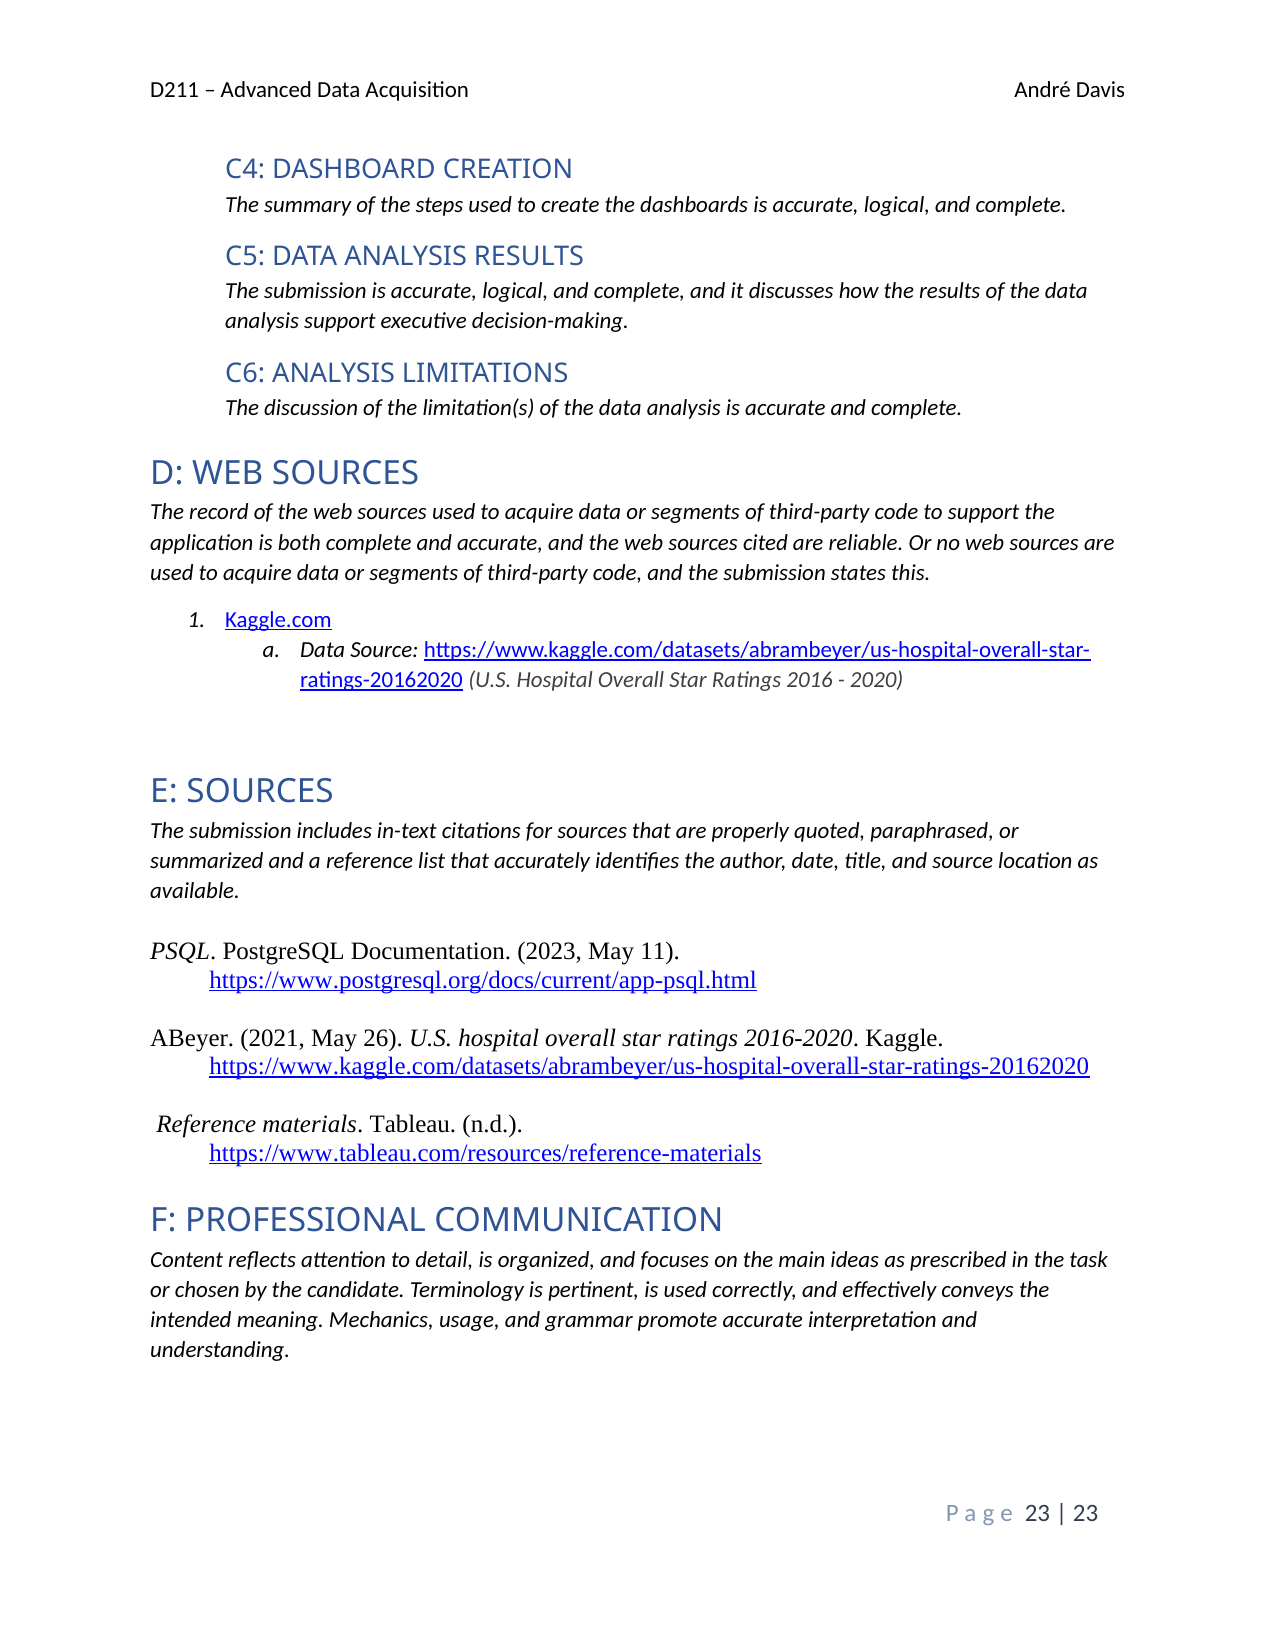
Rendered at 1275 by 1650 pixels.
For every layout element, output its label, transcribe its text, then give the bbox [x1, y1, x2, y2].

text Content reflects attention to detail, is organized, and focuses on the main ideas as prescribed in the task or chosen by the candidate. Terminology is pertinent, is used correctly, and effectively conveys the intended meaning. Mechanics, usage, and grammar promote accurate interpretation and understanding. [150, 1245, 1125, 1364]
subtitle C4: DASHBOARD CREATION [225, 150, 1125, 187]
subtitle C6: ANALYSIS LIMITATIONS [225, 353, 1125, 390]
list Data Source: https://www.kaggle.com/datasets/abrambeyer/us-hospital-overall-star-ratings-20162020 (U.S. Hospital Overall Star Ratings 2016 - 2020) [262, 635, 1125, 693]
text PSQL. PostgreSQL Documentation. (2023, May 11). https://www.postgresql.org/docs/current/app-psql.html [150, 936, 1125, 993]
text The record of the web sources used to acquire data or segments of third-party code to support the application is both complete and accurate, and the web sources cited are reliable. Or no web sources are used to acquire data or segments of third-party code, and the submission states this. [150, 497, 1125, 586]
text The discussion of the limitation(s) of the data analysis is accurate and complete. [150, 393, 1125, 421]
text ABeyer. (2021, May 26). U.S. hospital overall star ratings 2016-2020. Kaggle. https://www.kaggle.com/datasets/abrambeyer/us-hospital-overall-star-ratings-20162020 [150, 1023, 1125, 1080]
list Kaggle.com [187, 605, 1125, 633]
subtitle C5: DATA ANALYSIS RESULTS [225, 237, 1125, 273]
text The submission includes in-text citations for sources that are properly quoted, paraphrased, or summarized and a reference list that accurately identifies the author, date, title, and source location as available. [150, 816, 1125, 905]
text The submission is accurate, logical, and complete, and it discusses how the results of the data analysis support executive decision-making. [225, 276, 1125, 335]
subtitle F: PROFESSIONAL COMMUNICATION [150, 1196, 1125, 1241]
subtitle D: WEB SOURCES [150, 448, 1125, 494]
text Reference materials. Tableau. (n.d.). https://www.tableau.com/resources/reference-materials [150, 1109, 1125, 1167]
subtitle E: SOURCES [150, 767, 1125, 813]
text The summary of the steps used to create the dashboards is accurate, logical, and complete. [225, 190, 1125, 218]
